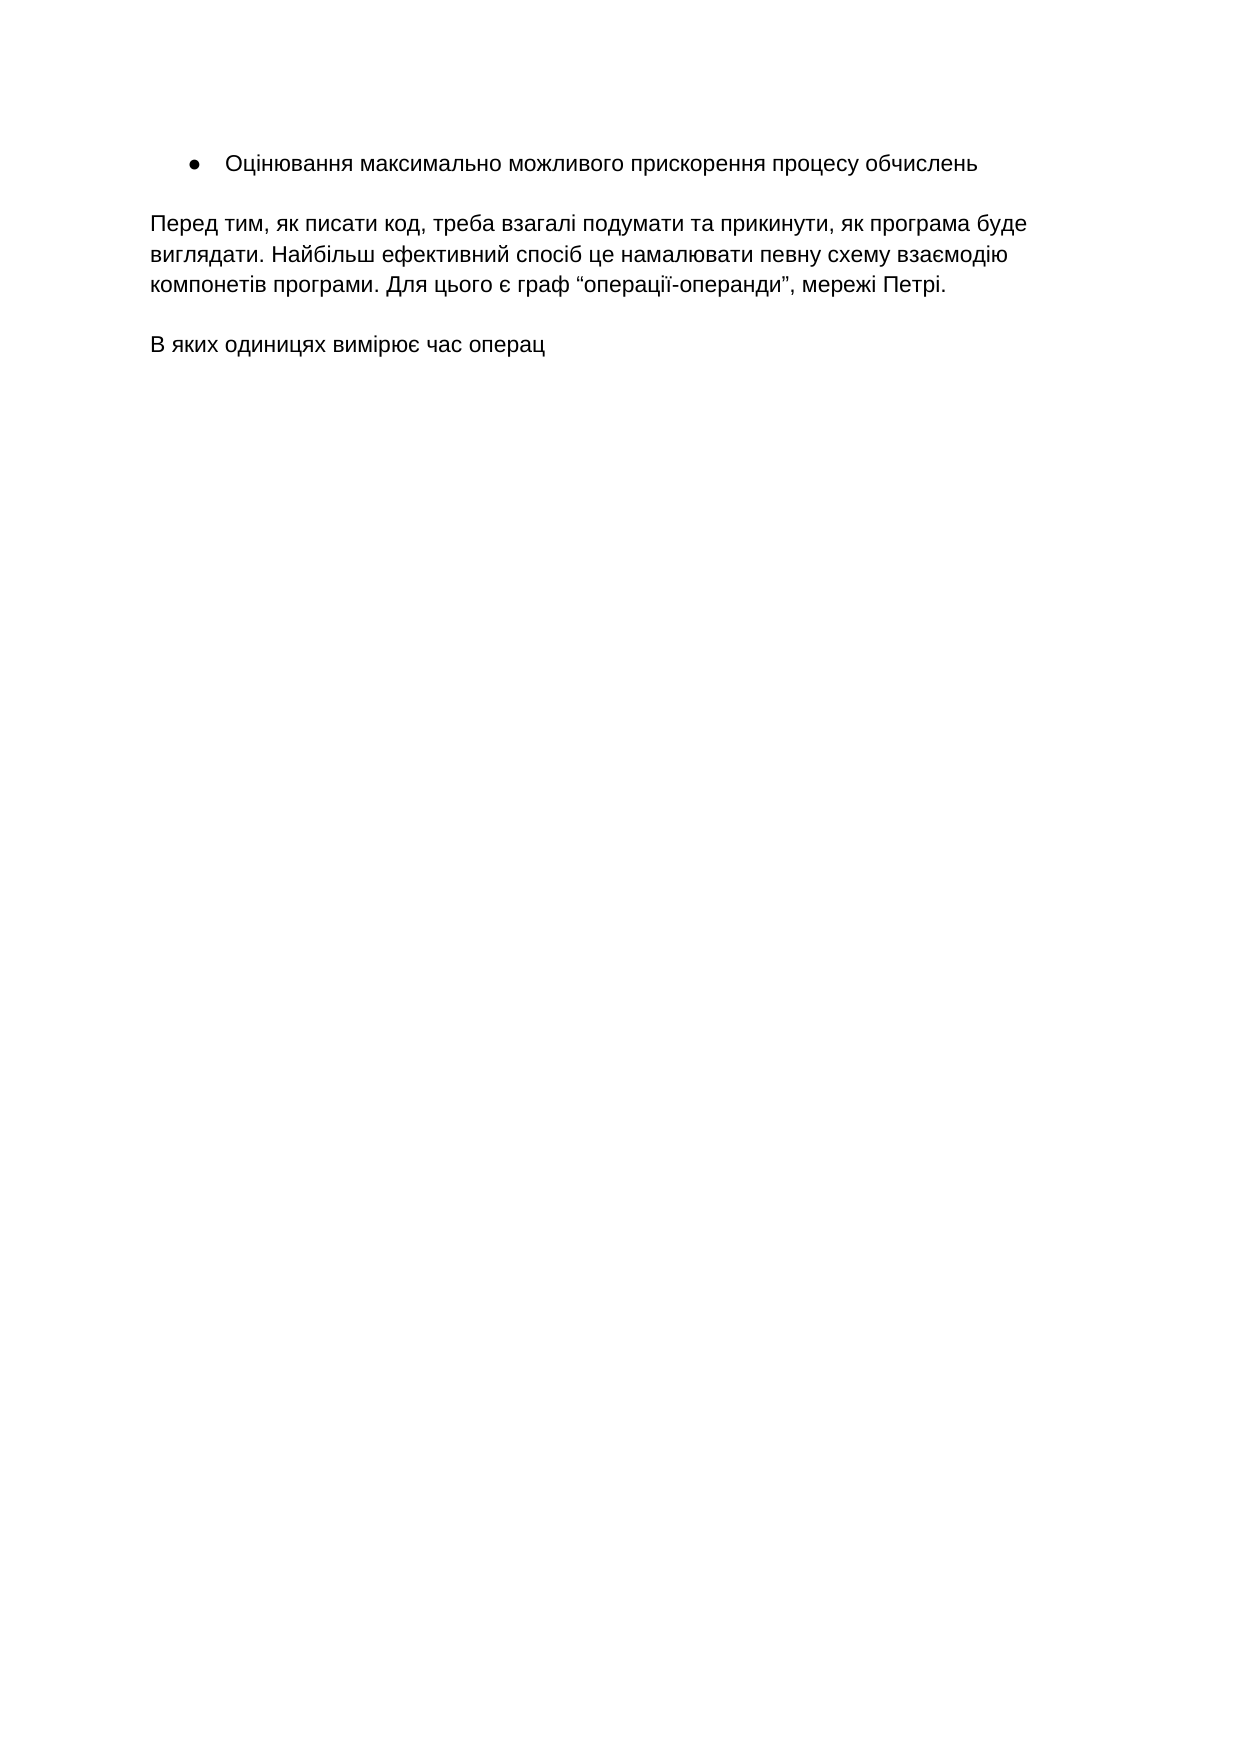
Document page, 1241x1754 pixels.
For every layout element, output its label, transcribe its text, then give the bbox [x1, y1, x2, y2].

list Оцінювання максимально можливого прискорення процесу обчислень [187, 150, 1090, 176]
text В яких одиницях вимірює час операц [150, 331, 1090, 358]
text Перед тим, як писати код, треба взагалі подумати та прикинути, як програма буде виглядати. Найбільш ефективний спосіб це намалювати певну схему взаємодію компонетів програми. Для цього є граф “операції-операнди”, мережі Петрі. [150, 210, 1090, 297]
